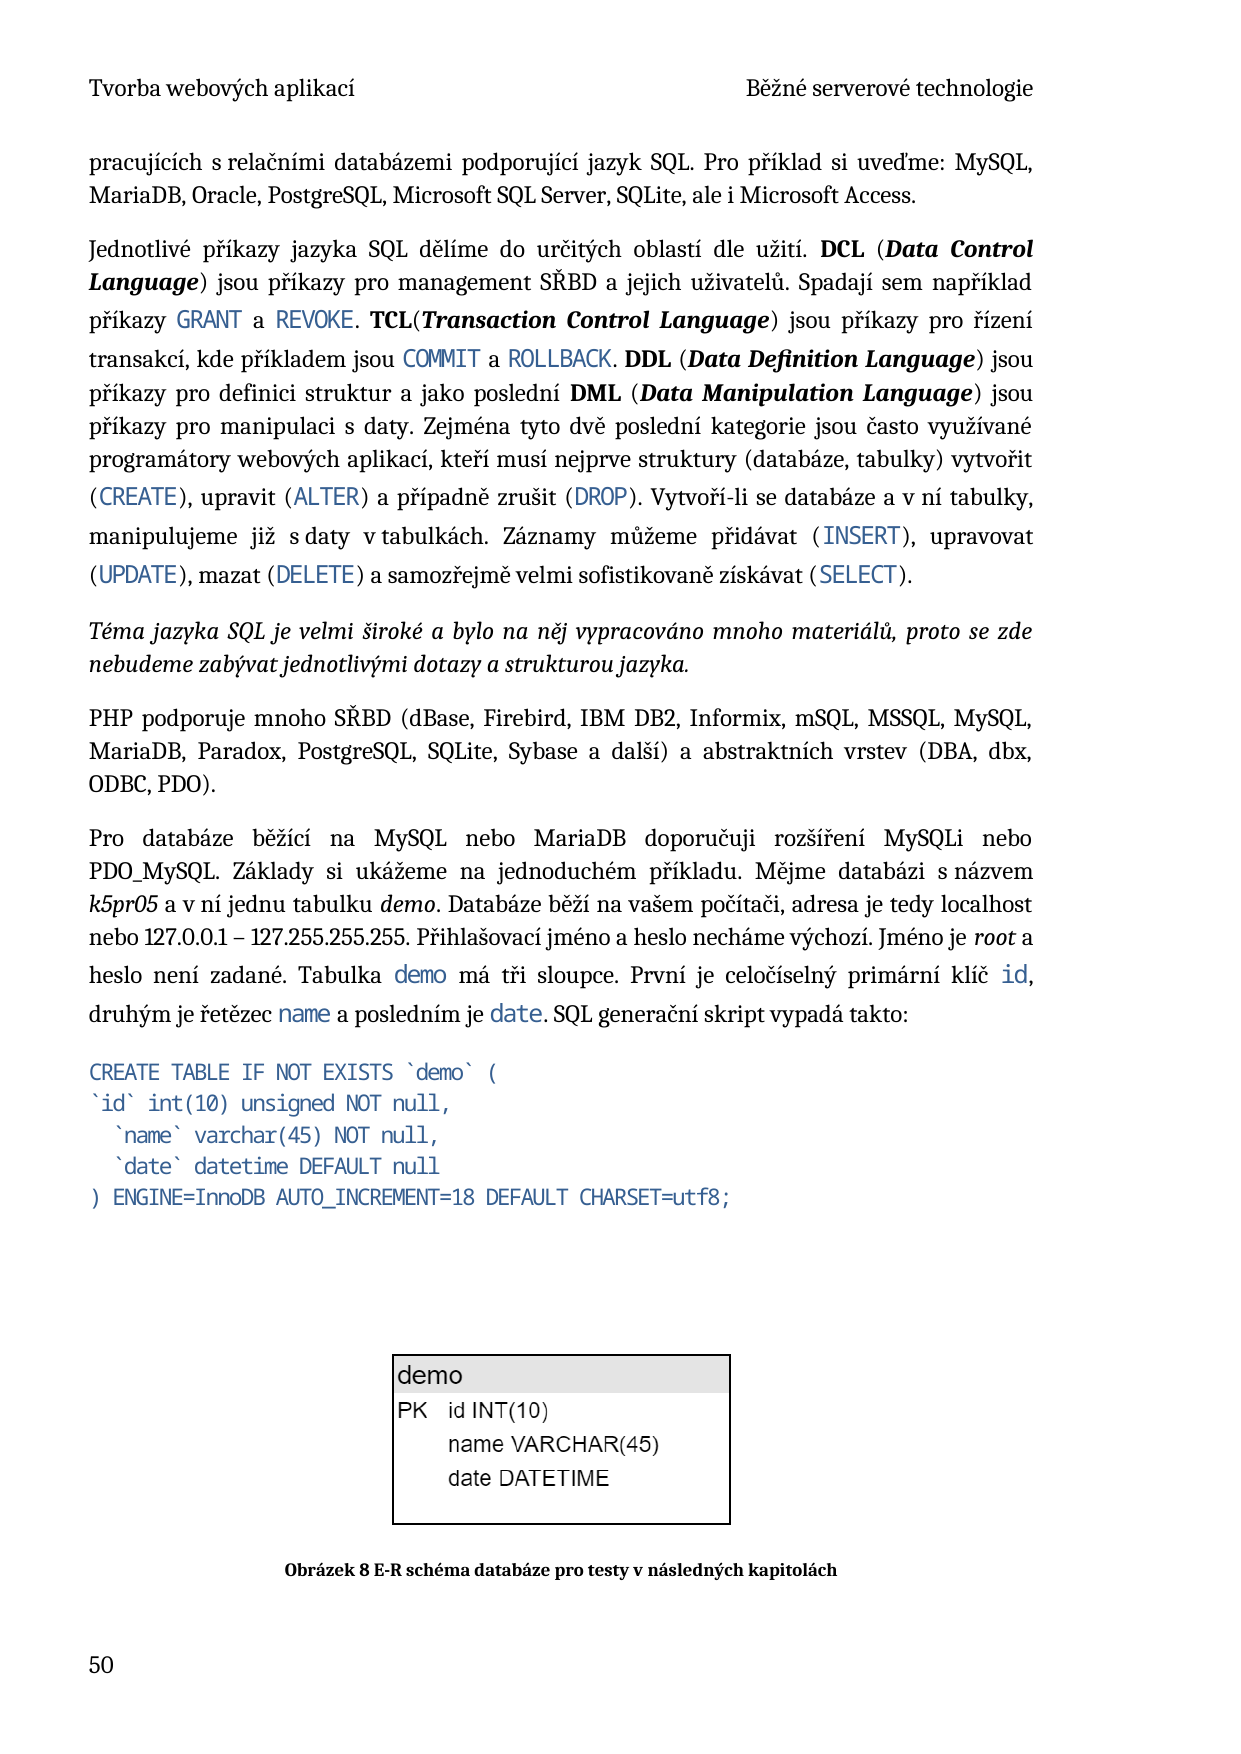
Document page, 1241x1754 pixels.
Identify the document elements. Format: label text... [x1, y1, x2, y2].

text CREATE TABLE IF NOT EXISTS `demo` ( [89, 1056, 1033, 1087]
picture [382, 1344, 740, 1534]
text Téma jazyka SQL je velmi široké a bylo na něj vypracováno mnoho materiálů, proto se zde nebudeme zabývat jednotlivými dotazy a strukturou jazyka. [89, 617, 1033, 679]
text Obrázek 8 E-R schéma databáze pro testy v následných kapitolách [89, 1559, 1033, 1581]
text PHP podporuje mnoho SŘBD (dBase, Firebird, IBM DB2, Informix, mSQL, MSSQL, MySQL, MariaDB, Paradox, PostgreSQL, SQLite, Sybase a další) a abstraktních vrstev (DBA, dbx, ODBC, PDO). [89, 704, 1033, 799]
text `name` varchar(45) NOT null, [89, 1118, 1033, 1150]
text Pro databáze běžící na MySQL nebo MariaDB doporučuji rozšíření MySQLi nebo PDO_MySQL. Základy si ukážeme na jednoduchém příkladu. Mějme databázi s názvem k5pr05 a v ní jednu tabulku demo. Databáze běží na vašem počítači, adresa je tedy localhost nebo 127.0.0.1 – 127.255.255.255. Přihlašovací jméno a heslo necháme výchozí. Jméno je root a heslo není zadané. Tabulka demo má tři sloupce. První je celočíselný primární klíč id, druhým je řetězec name a posledním je date. SQL generační skript vypadá takto: [89, 824, 1033, 1030]
text `date` datetime DEFAULT null [89, 1150, 1033, 1181]
text `id` int(10) unsigned NOT null, [89, 1087, 1033, 1118]
text Jednotlivé příkazy jazyka SQL dělíme do určitých oblastí dle užití. DCL (Data Control Language) jsou příkazy pro management SŘBD a jejich uživatelů. Spadají sem například příkazy GRANT a REVOKE. TCL(Transaction Control Language) jsou příkazy pro řízení transakcí, kde příkladem jsou COMMIT a ROLLBACK. DDL (Data Definition Language) jsou příkazy pro definici struktur a jako poslední DML (Data Manipulation Language) jsou příkazy pro manipulaci s daty. Zejména tyto dvě poslední kategorie jsou často využívané programátory webových aplikací, kteří musí nejprve struktury (databáze, tabulky) vytvořit (CREATE), upravit (ALTER) a případně zrušit (DROP). Vytvoří-li se databáze a v ní tabulky, manipulujeme již s daty v tabulkách. Záznamy můžeme přidávat (INSERT), upravovat (UPDATE), mazat (DELETE) a samozřejmě velmi sofistikovaně získávat (SELECT). [89, 234, 1033, 591]
text ) ENGINE=InnoDB AUTO_INCREMENT=18 DEFAULT CHARSET=utf8; [89, 1181, 1033, 1212]
